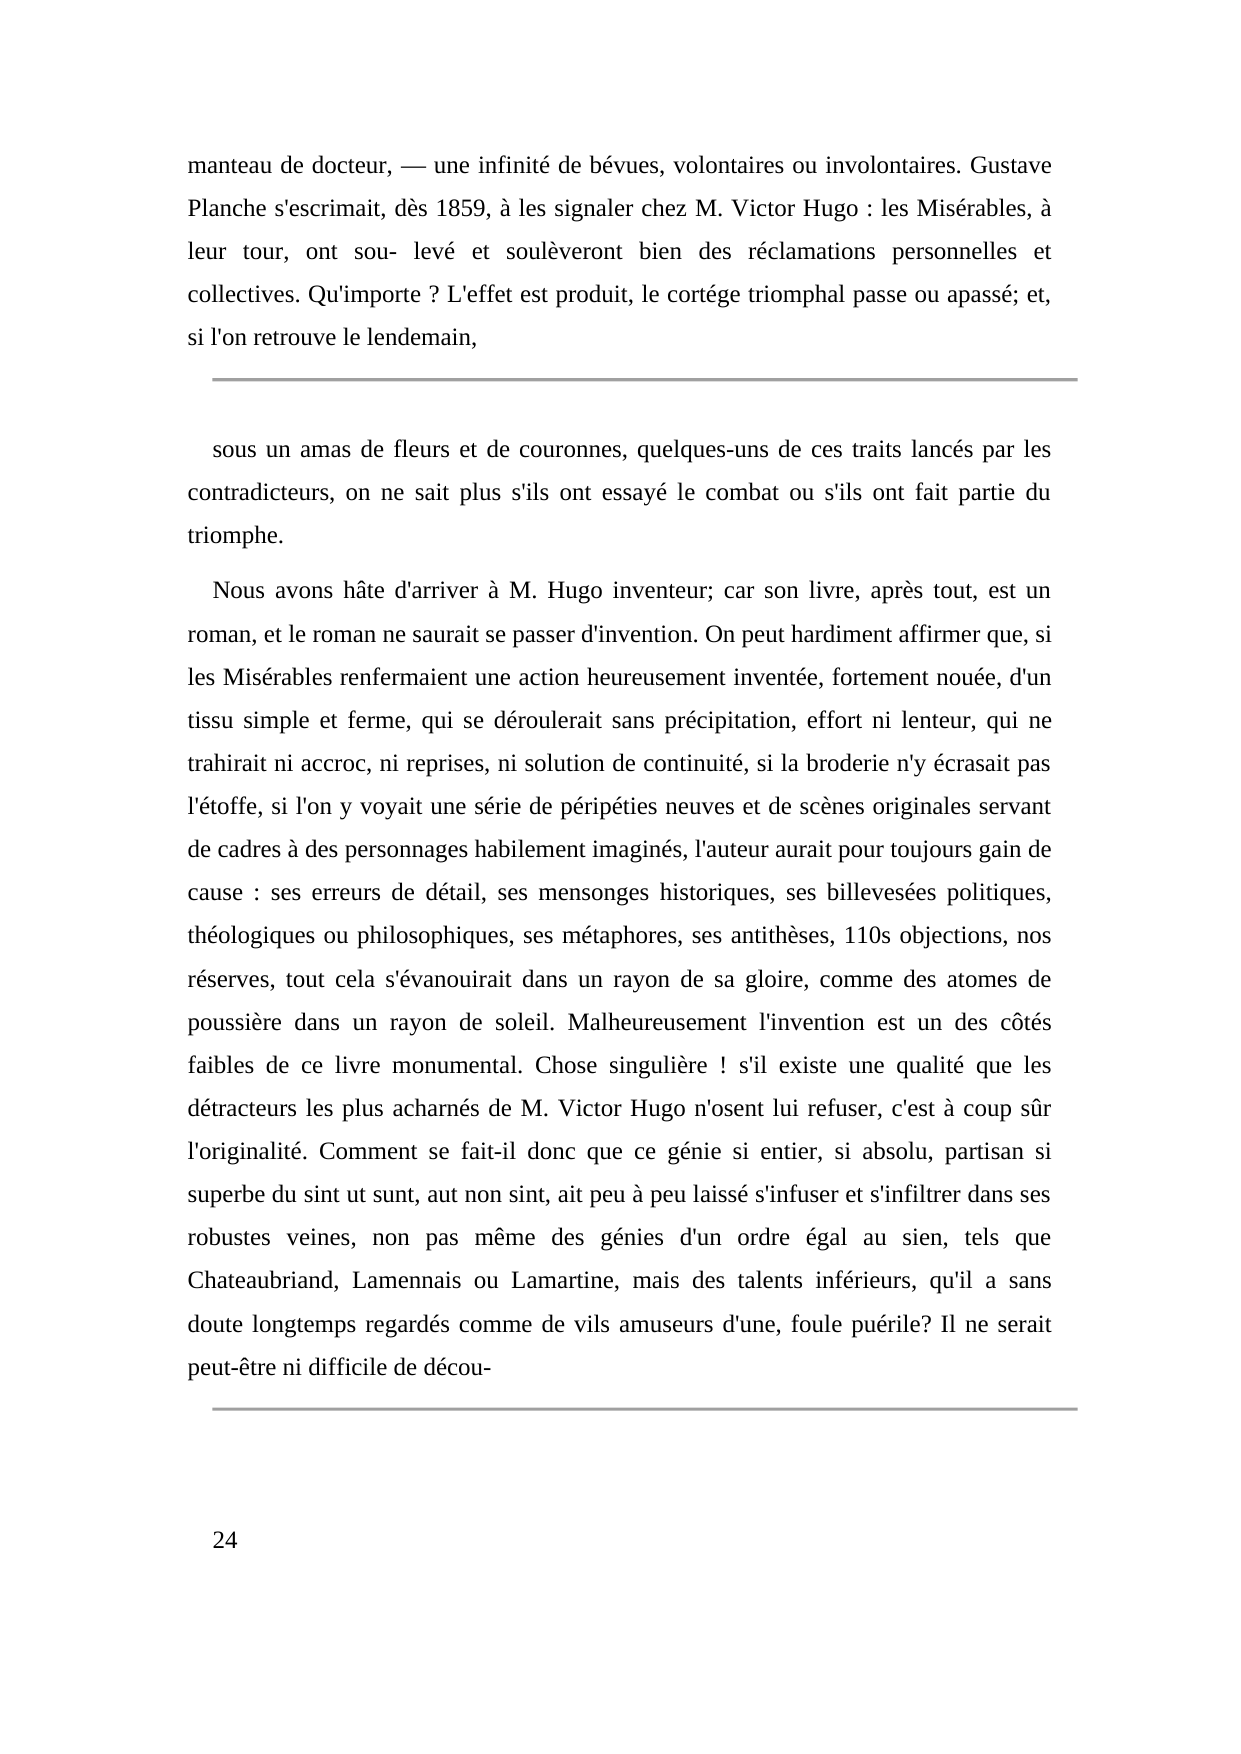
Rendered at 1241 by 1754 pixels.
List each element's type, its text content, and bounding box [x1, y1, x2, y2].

text Nous avons hâte d'arriver à M. Hugo inventeur; car son livre, après tout, est un roman, et le roman ne saurait se passer d'invention. On peut hardiment affirmer que, si les Misérables renfermaient une action heureusement inventée, fortement nouée, d'un tissu simple et ferme, qui se déroulerait sans précipitation, effort ni lenteur, qui ne trahirait ni accroc, ni reprises, ni solution de continuité, si la broderie n'y écrasait pas l'étoffe, si l'on y voyait une série de péripéties neuves et de scènes originales servant de cadres à des personnages habilement imaginés, l'auteur aurait pour toujours gain de cause : ses erreurs de détail, ses mensonges historiques, ses billevesées politiques, théologiques ou philosophiques, ses métaphores, ses antithèses, 110s objections, nos réserves, tout cela s'évanouirait dans un rayon de sa gloire, comme des atomes de poussière dans un rayon de soleil. Malheureusement l'invention est un des côtés faibles de ce livre monumental. Chose singulière ! s'il existe une qualité que les détracteurs les plus acharnés de M. Victor Hugo n'osent lui refuser, c'est à coup sûr l'originalité. Comment se fait-il donc que ce génie si entier, si absolu, partisan si superbe du sint ut sunt, aut non sint, ait peu à peu laissé s'infuser et s'infiltrer dans ses robustes veines, non pas même des génies d'un ordre égal au sien, tels que Chateaubriand, Lamennais ou Lamartine, mais des talents inférieurs, qu'il a sans doute longtemps regardés comme de vils amuseurs d'une, foule puérile? Il ne serait peut-être ni difficile de décou- [187, 576, 1053, 1381]
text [187, 150, 1053, 351]
text sous un amas de fleurs et de couronnes, quelques-uns de ces traits lancés par les contradicteurs, on ne sait plus s'ils ont essayé le combat ou s'ils ont fait partie du triomphe. [187, 434, 1053, 549]
